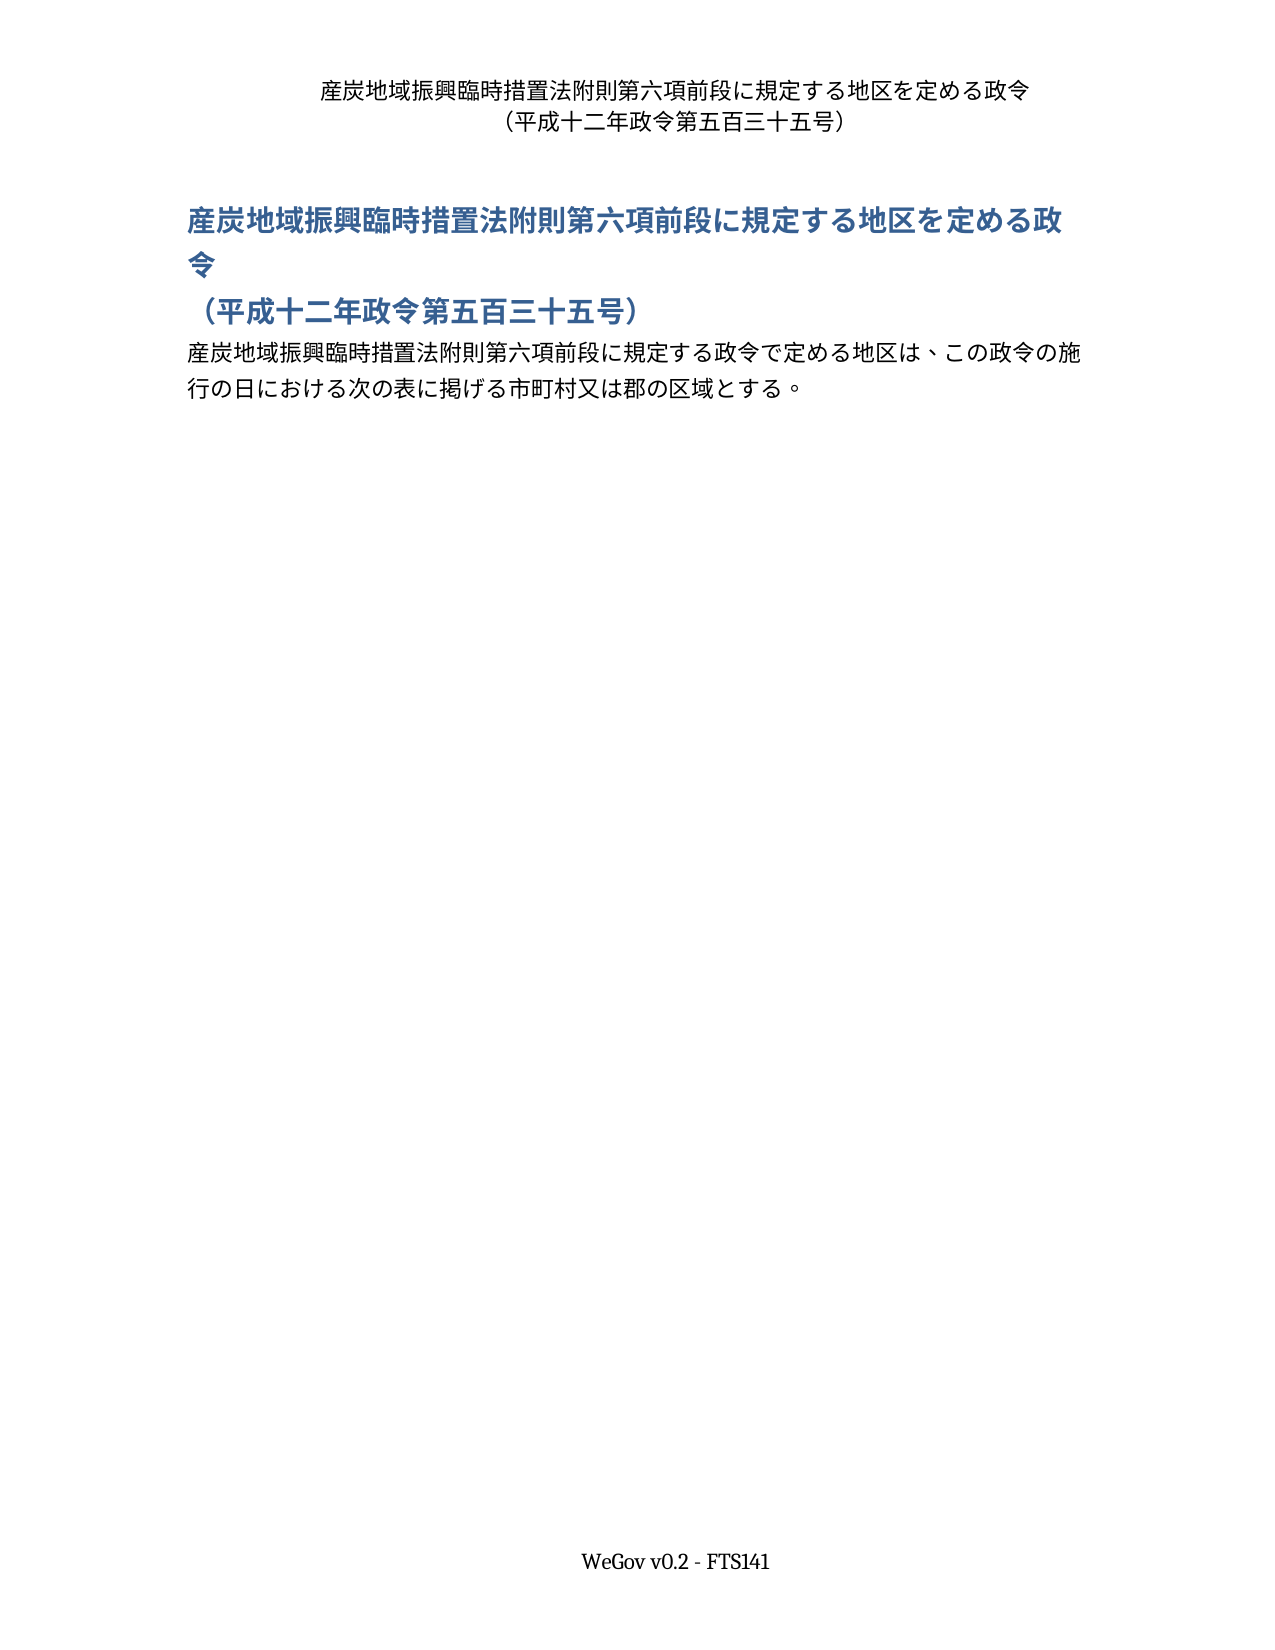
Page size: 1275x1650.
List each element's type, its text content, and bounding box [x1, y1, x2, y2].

subtitle 産炭地域振興臨時措置法附則第六項前段に規定する地区を定める政令 （平成十二年政令第五百三十五号） [187, 200, 1087, 331]
text 産炭地域振興臨時措置法附則第六項前段に規定する政令で定める地区は、この政令の施行の日における次の表に掲げる市町村又は郡の区域とする。 [187, 337, 1087, 404]
